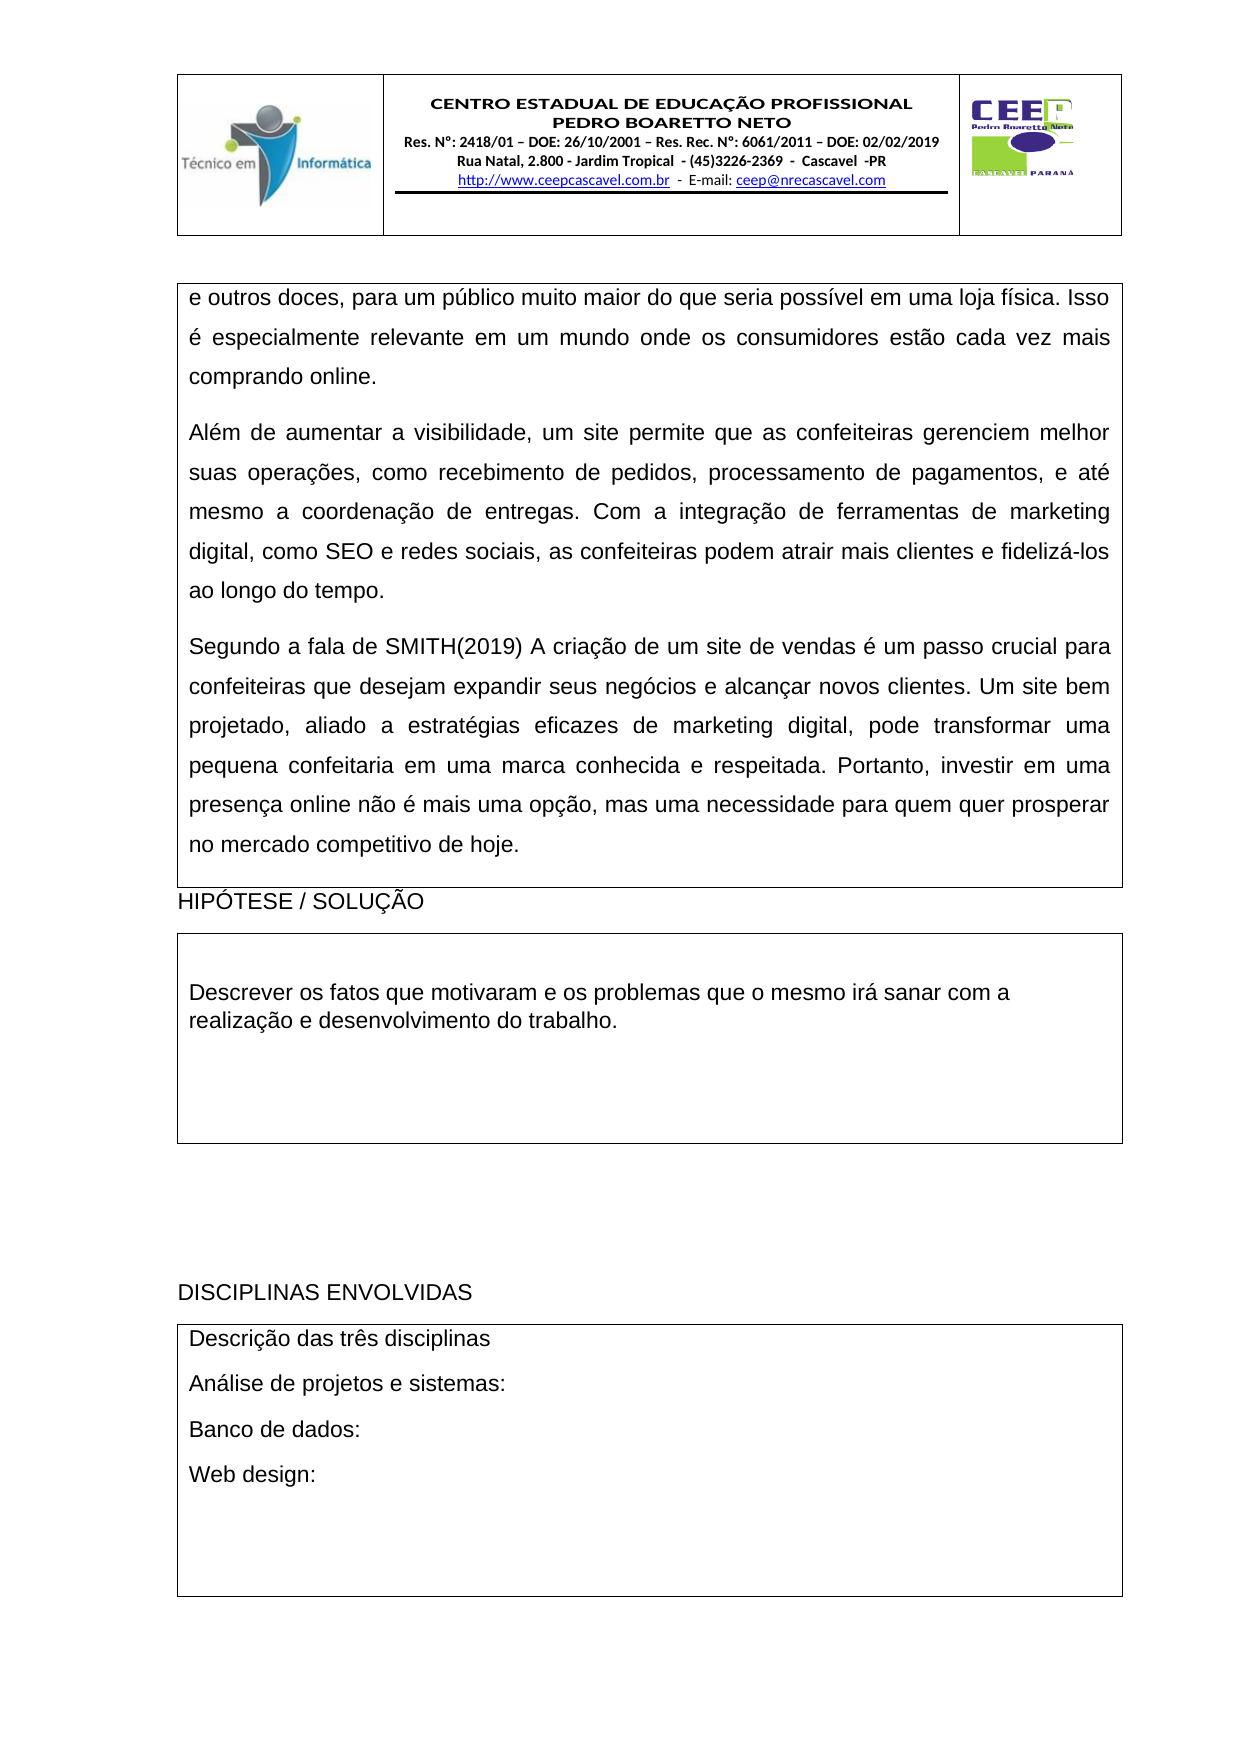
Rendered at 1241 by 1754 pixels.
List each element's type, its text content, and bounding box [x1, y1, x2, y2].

text HIPÓTESE / SOLUÇÃO [177, 888, 1122, 914]
text DISCIPLINAS ENVOLVIDAS [177, 1279, 1004, 1306]
table_header Descrever os fatos que motivaram e os problemas que o mesmo irá sanar com a realização e desenvolvimento do trabalho. [178, 934, 1122, 1143]
table_header Descrição das três disciplinas Análise de projetos e sistemas: Banco de dados: Web design: [178, 1325, 1122, 1596]
picture [181, 104, 371, 207]
